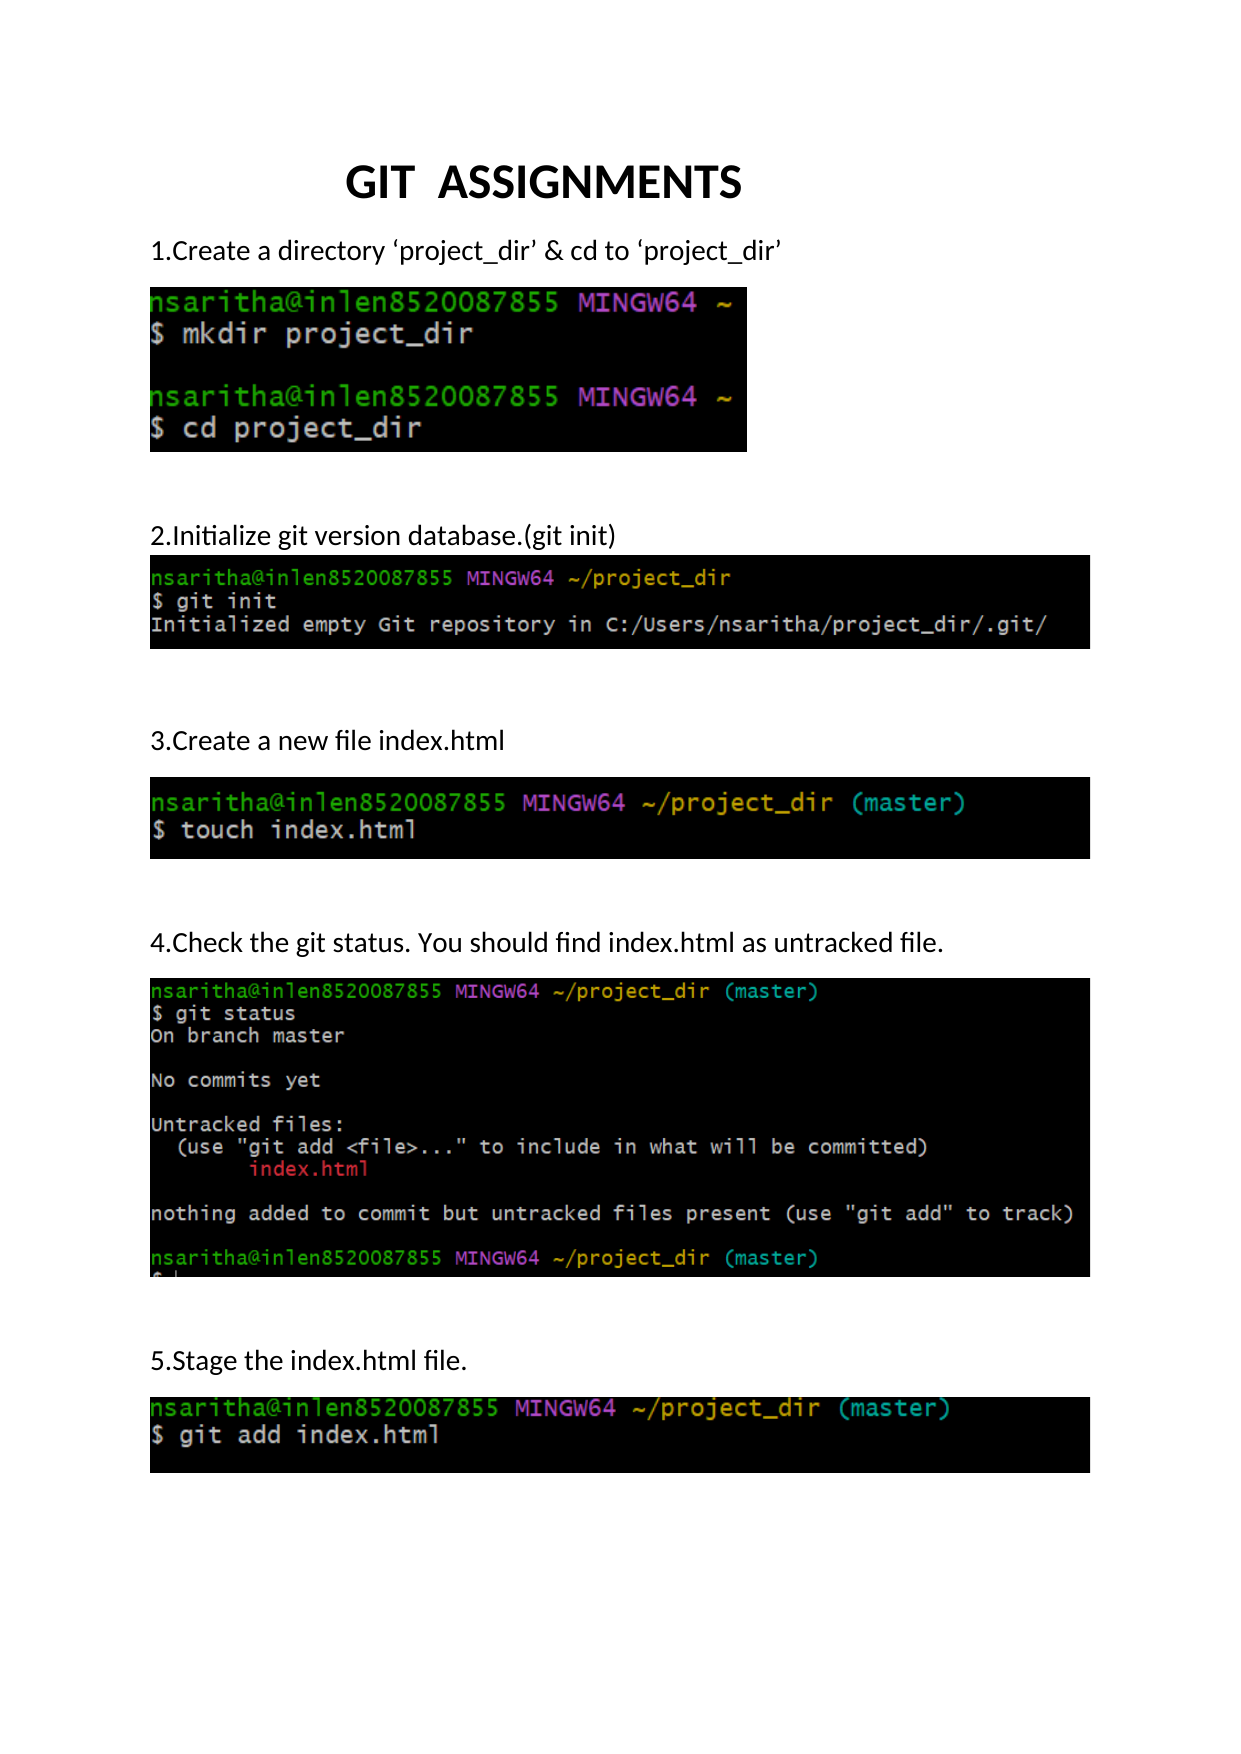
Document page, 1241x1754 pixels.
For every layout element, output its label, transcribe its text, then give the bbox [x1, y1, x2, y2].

picture [150, 1397, 1091, 1473]
text 4.Check the git status. You should find index.html as untracked file. [150, 924, 1090, 959]
text 2.Initialize git version database.(git init) [150, 517, 1090, 555]
text GIT ASSIGNMENTS [300, 150, 1090, 211]
text 3.Create a new file index.html [150, 722, 1090, 758]
text 1.Create a directory ‘project_dir’ & cd to ‘project_dir’ [150, 232, 1090, 268]
text 5.Stage the index.html file. [150, 1342, 1090, 1377]
picture [150, 287, 747, 452]
picture [150, 978, 1091, 1277]
picture [150, 777, 1091, 859]
picture [150, 555, 1091, 649]
